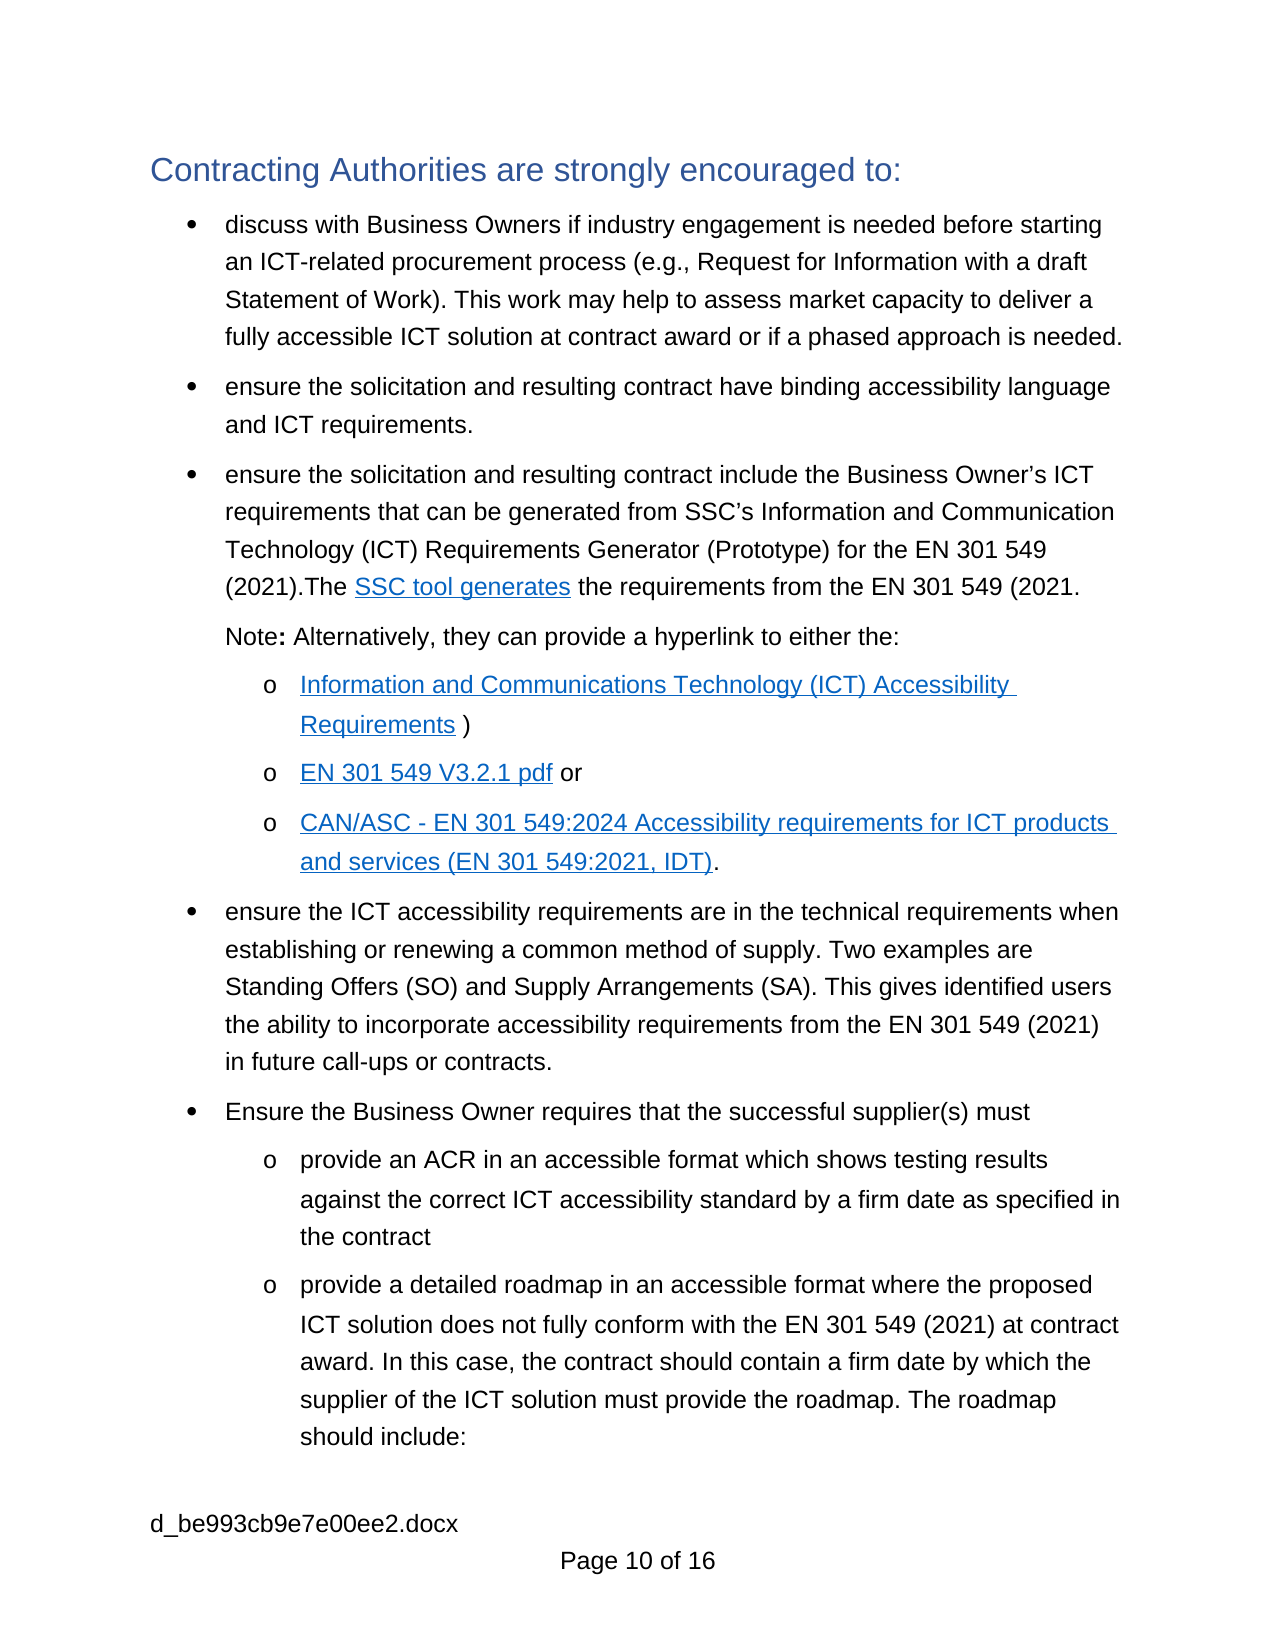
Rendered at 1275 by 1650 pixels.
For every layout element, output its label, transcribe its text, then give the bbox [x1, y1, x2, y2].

list Ensure the Business Owner requires that the successful supplier(s) must [187, 1088, 1125, 1126]
subtitle Contracting Authorities are strongly encouraged to: [150, 150, 1125, 188]
list CAN/ASC - EN 301 549:2024 Accessibility requirements for ICT products and services (EN 301 549:2021, IDT). [262, 801, 1125, 876]
list provide a detailed roadmap in an accessible format where the proposed ICT solution does not fully conform with the EN 301 549 (2021) at contract award. In this case, the contract should contain a firm date by which the supplier of the ICT solution must provide the roadmap. The roadmap should include: [262, 1263, 1125, 1451]
list ensure the solicitation and resulting contract have binding accessibility language and ICT requirements. [187, 363, 1125, 438]
list discuss with Business Owners if industry engagement is needed before starting an ICT-related procurement process (e.g., Request for Information with a draft Statement of Work). This work may help to assess market capacity to deliver a fully accessible ICT solution at contract award or if a phased approach is needed. [187, 201, 1125, 351]
list ensure the solicitation and resulting contract include the Business Owner’s ICT requirements that can be generated from SSC’s Information and Communication Technology (ICT) Requirements Generator (Prototype) for the EN 301 549 (2021).The SSC tool generates the requirements from the EN 301 549 (2021. [187, 451, 1125, 601]
list ensure the ICT accessibility requirements are in the technical requirements when establishing or renewing a common method of supply. Two examples are Standing Offers (SO) and Supply Arrangements (SA). This gives identified users the ability to incorporate accessibility requirements from the EN 301 549 (2021) in future call-ups or contracts. [187, 888, 1125, 1076]
text Note: Alternatively, they can provide a hyperlink to either the: [225, 613, 1125, 651]
list provide an ACR in an accessible format which shows testing results against the correct ICT accessibility standard by a firm date as specified in the contract [262, 1138, 1125, 1251]
list Information and Communications Technology (ICT) Accessibility Requirements ) [262, 663, 1125, 738]
list EN 301 549 V3.2.1 pdf or [262, 751, 1125, 788]
